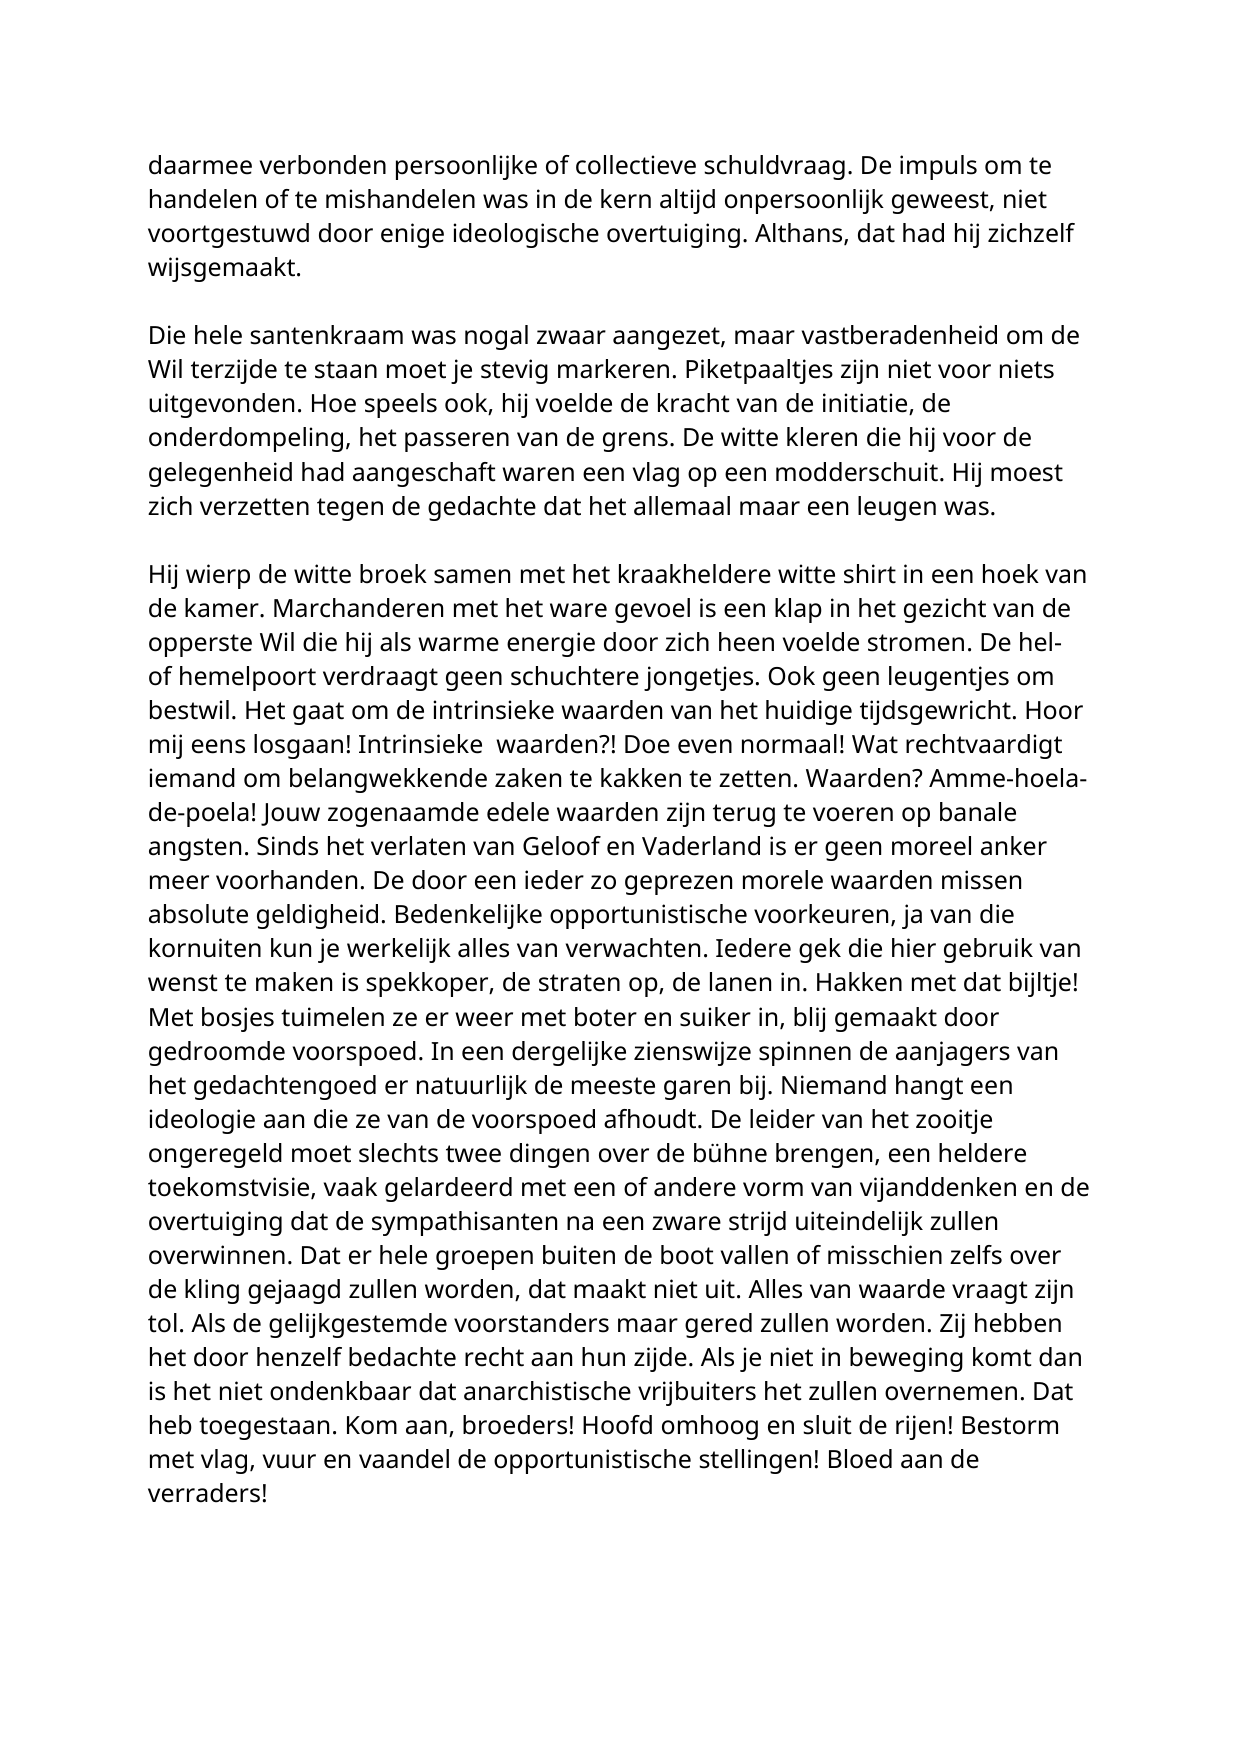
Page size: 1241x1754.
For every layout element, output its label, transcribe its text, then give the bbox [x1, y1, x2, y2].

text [148, 148, 1093, 284]
text Hij wierp de witte broek samen met het kraakheldere witte shirt in een hoek van de kamer. Marchanderen met het ware gevoel is een klap in het gezicht van de opperste Wil die hij als warme energie door zich heen voelde stromen. De hel- of hemelpoort verdraagt geen schuchtere jongetjes. Ook geen leugentjes om bestwil. Het gaat om de intrinsieke waarden van het huidige tijdsgewricht. Hoor mij eens losgaan! Intrinsieke waarden?! Doe even normaal! Wat rechtvaardigt iemand om belangwekkende zaken te kakken te zetten. Waarden? Amme-hoela-de-poela! Jouw zogenaamde edele waarden zijn terug te voeren op banale angsten. Sinds het verlaten van Geloof en Vaderland is er geen moreel anker meer voorhanden. De door een ieder zo geprezen morele waarden missen absolute geldigheid. Bedenkelijke opportunistische voorkeuren, ja van die kornuiten kun je werkelijk alles van verwachten. Iedere gek die hier gebruik van wenst te maken is spekkoper, de straten op, de lanen in. Hakken met dat bijltje! Met bosjes tuimelen ze er weer met boter en suiker in, blij gemaakt door gedroomde voorspoed. In een dergelijke zienswijze spinnen de aanjagers van het gedachtengoed er natuurlijk de meeste garen bij. Niemand hangt een ideologie aan die ze van de voorspoed afhoudt. De leider van het zooitje ongeregeld moet slechts twee dingen over de bühne brengen, een heldere toekomstvisie, vaak gelardeerd met een of andere vorm van vijanddenken en de overtuiging dat de sympathisanten na een zware strijd uiteindelijk zullen overwinnen. Dat er hele groepen buiten de boot vallen of misschien zelfs over de kling gejaagd zullen worden, dat maakt niet uit. Alles van waarde vraagt zijn tol. Als de gelijkgestemde voorstanders maar gered zullen worden. Zij hebben het door henzelf bedachte recht aan hun zijde. Als je niet in beweging komt dan is het niet ondenkbaar dat anarchistische vrijbuiters het zullen overnemen. Dat heb toegestaan. Kom aan, broeders! Hoofd omhoog en sluit de rijen! Bestorm met vlag, vuur en vaandel de opportunistische stellingen! Bloed aan de verraders! [148, 556, 1093, 1510]
text Die hele santenkraam was nogal zwaar aangezet, maar vastberadenheid om de Wil terzijde te staan moet je stevig markeren. Piketpaaltjes zijn niet voor niets uitgevonden. Hoe speels ook, hij voelde de kracht van de initiatie, de onderdompeling, het passeren van de grens. De witte kleren die hij voor de gelegenheid had aangeschaft waren een vlag op een modderschuit. Hij moest zich verzetten tegen de gedachte dat het allemaal maar een leugen was. [148, 318, 1093, 522]
